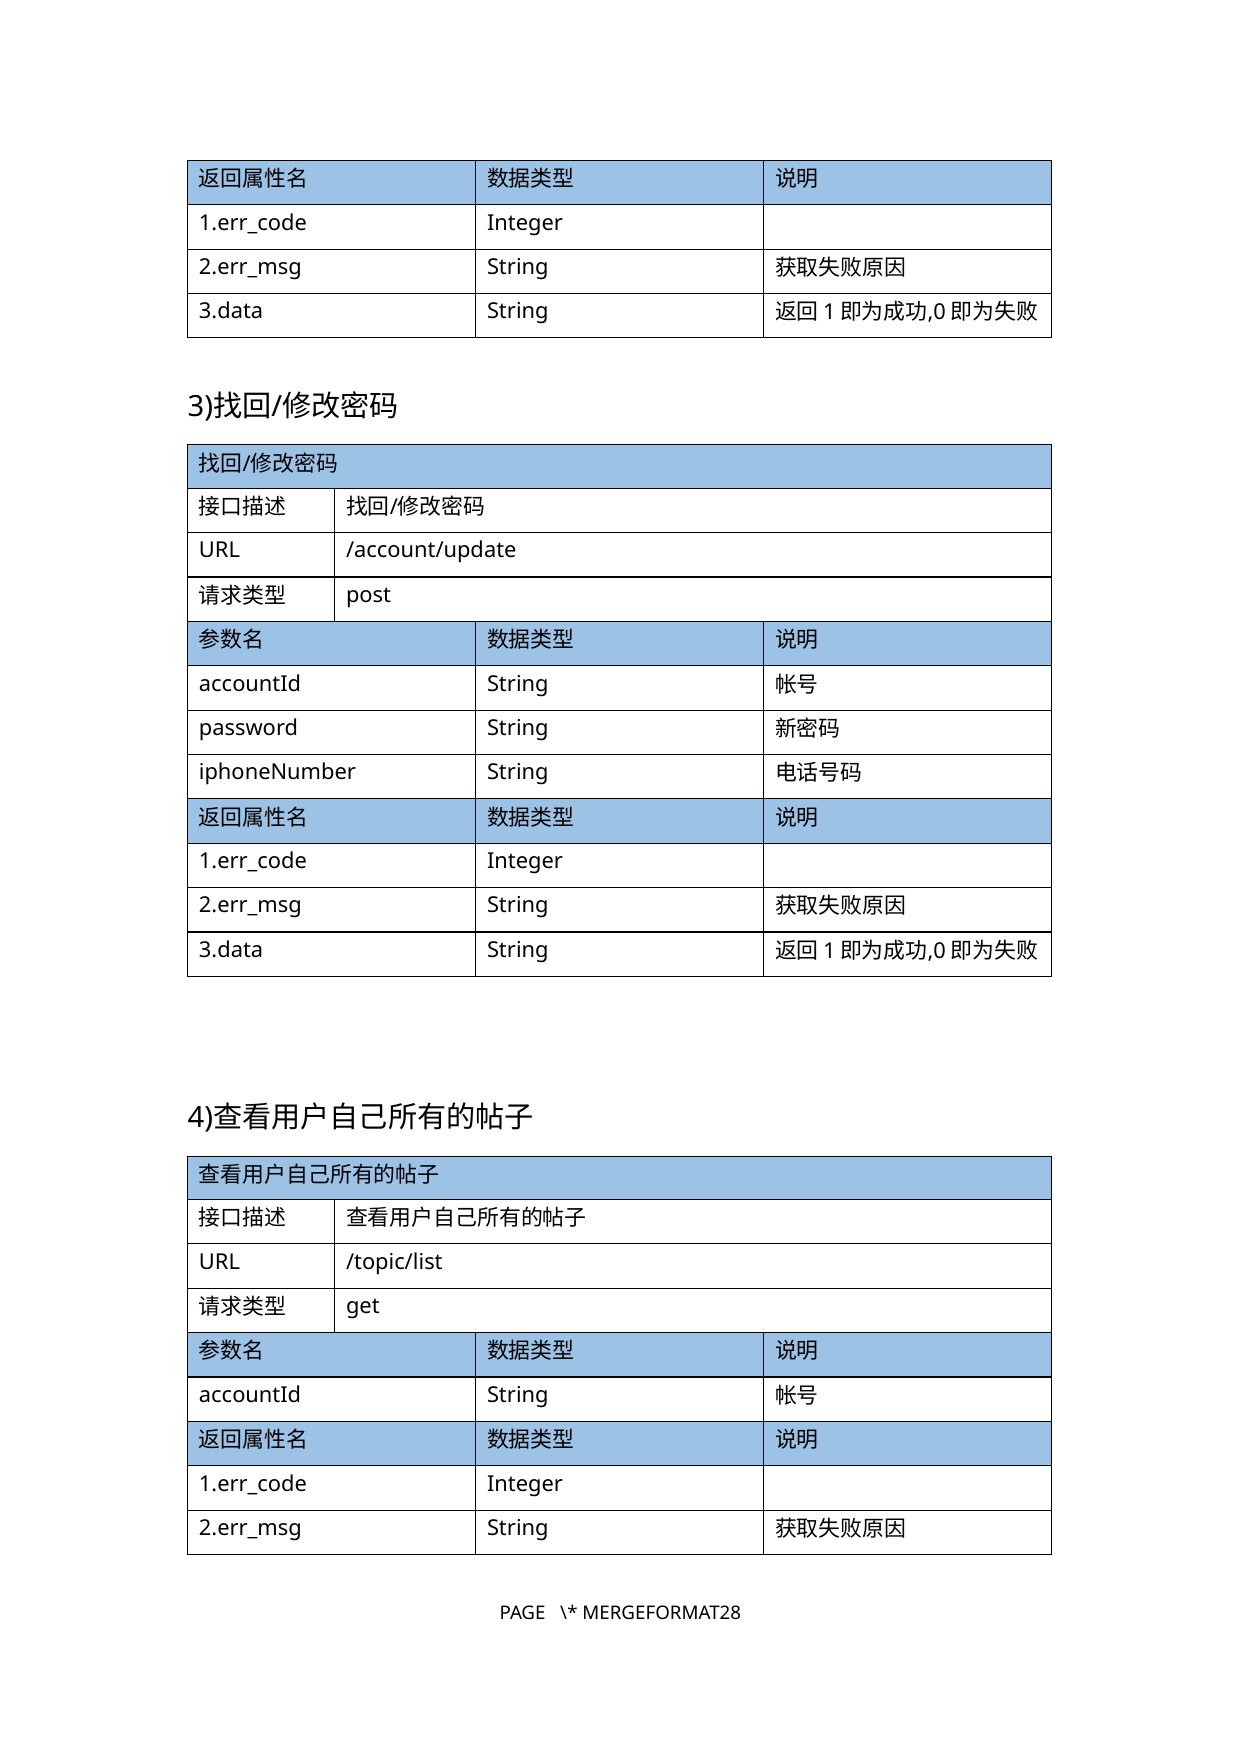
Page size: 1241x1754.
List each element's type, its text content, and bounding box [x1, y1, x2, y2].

table_header 查看用户自己所有的帖子 [188, 1157, 1051, 1199]
table_cell 帐号 [764, 666, 1051, 709]
table_cell String [476, 755, 763, 798]
table_cell 1.err_code [188, 205, 475, 248]
table_cell 获取失败原因 [764, 250, 1051, 293]
table_cell accountId [188, 666, 475, 709]
table_cell String [476, 711, 763, 754]
table_cell 2.err_msg [188, 1511, 475, 1554]
table_cell String [476, 933, 763, 976]
table_cell Integer [476, 844, 763, 887]
table_cell 帐号 [764, 1378, 1051, 1421]
table_cell 1.err_code [188, 1466, 475, 1509]
table_cell 查看用户自己所有的帖子 [335, 1200, 1051, 1243]
table_cell 说明 [764, 161, 1051, 204]
table_cell 3.data [188, 933, 475, 976]
table_cell 1.err_code [188, 844, 475, 887]
table_cell /account/update [335, 533, 1051, 576]
table_cell 3.data [188, 294, 475, 337]
table_cell Integer [476, 1466, 763, 1509]
table_cell 获取失败原因 [764, 1511, 1051, 1554]
table_cell String [476, 666, 763, 709]
table_cell 数据类型 [476, 622, 763, 665]
table_cell [764, 844, 1051, 887]
table_cell 获取失败原因 [764, 888, 1051, 931]
table_cell 返回1即为成功,0即为失败 [764, 933, 1051, 976]
table_cell password [188, 711, 475, 754]
table_cell String [476, 294, 763, 337]
table_cell accountId [188, 1378, 475, 1421]
table_cell 找回/修改密码 [335, 489, 1051, 532]
table_cell [764, 1466, 1051, 1509]
table_cell iphoneNumber [188, 755, 475, 798]
table_cell 数据类型 [476, 1333, 763, 1376]
table_cell Integer [476, 205, 763, 248]
table_cell URL [188, 1244, 334, 1288]
table_cell 参数名 [188, 1333, 475, 1376]
table_cell 数据类型 [476, 161, 763, 204]
table_cell String [476, 888, 763, 931]
table_cell 说明 [764, 1333, 1051, 1376]
table_cell /topic/list [335, 1244, 1051, 1288]
table_cell String [476, 250, 763, 293]
table_cell 接口描述 [188, 1200, 334, 1243]
table_header 找回/修改密码 [188, 445, 1051, 488]
table_cell String [476, 1378, 763, 1421]
table_cell 返回1即为成功,0即为失败 [764, 294, 1051, 337]
table_cell 说明 [764, 799, 1051, 843]
table_cell 返回属性名 [188, 161, 475, 204]
table_cell 说明 [764, 1422, 1051, 1465]
table_cell 2.err_msg [188, 888, 475, 931]
text 4)查看用户自己所有的帖子 [187, 1082, 1053, 1147]
table_cell String [476, 1511, 763, 1554]
table_cell 参数名 [188, 622, 475, 665]
table_cell 电话号码 [764, 755, 1051, 798]
table_cell 数据类型 [476, 1422, 763, 1465]
table_cell 请求类型 [188, 578, 334, 621]
table_cell 返回属性名 [188, 799, 475, 843]
table_cell get [335, 1289, 1051, 1332]
table_cell 数据类型 [476, 799, 763, 843]
table_cell 2.err_msg [188, 250, 475, 293]
text 3)找回/修改密码 [187, 371, 1053, 436]
table_cell 返回属性名 [188, 1422, 475, 1465]
table_cell [764, 205, 1051, 248]
table_cell 说明 [764, 622, 1051, 665]
table_cell URL [188, 533, 334, 576]
table_cell 请求类型 [188, 1289, 334, 1332]
table_cell 接口描述 [188, 489, 334, 532]
table_cell post [335, 578, 1051, 621]
table_cell 新密码 [764, 711, 1051, 754]
